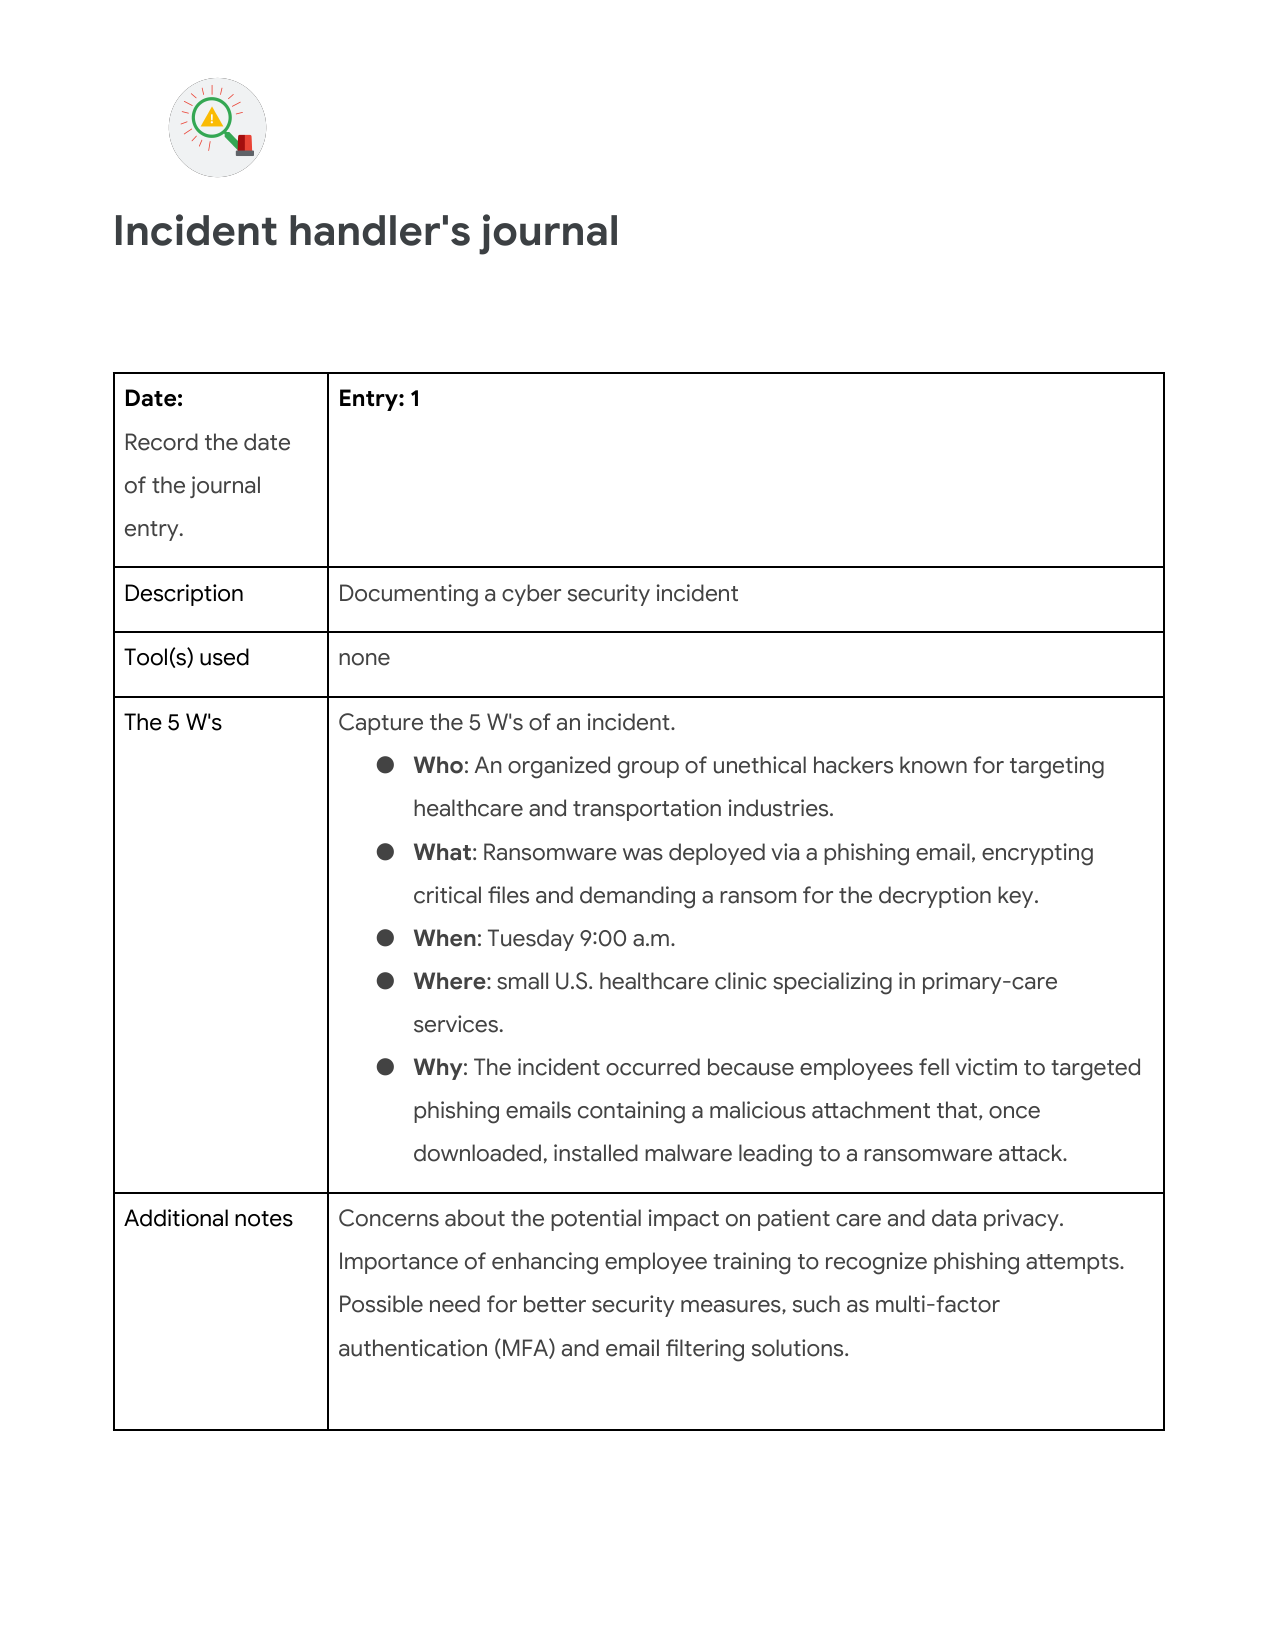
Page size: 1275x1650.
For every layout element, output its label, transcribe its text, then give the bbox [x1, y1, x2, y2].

table_cell Additional notes [115, 1194, 327, 1429]
table_cell none [329, 633, 1163, 696]
table_cell Concerns about the potential impact on patient care and data privacy. Importance of enhancing employee training to recognize phishing attempts. Possible need for better security measures, such as multi-factor authentication (MFA) and email filtering solutions. [329, 1194, 1163, 1429]
table_header Entry: 1 [329, 374, 1163, 566]
table_header Date: Record the date of the journal entry. [115, 374, 327, 566]
table_cell Documenting a cyber security incident [329, 568, 1163, 631]
table_cell Tool(s) used [115, 633, 327, 696]
table_cell Description [115, 568, 327, 631]
table_cell The 5 W's [115, 698, 327, 1192]
text Incident handler's journal [112, 205, 1162, 257]
table_cell Capture the 5 W's of an incident. Who: An organized group of unethical hackers known for targeting healthcare and transportation industries. What: Ransomware was deployed via a phishing email, encrypting critical files and demanding a ransom for the decryption key. When: Tuesday 9:00 a.m. Where: small U.S. healthcare clinic specializing in primary-care services. Why: The incident occurred because employees fell victim to targeted phishing emails containing a malicious attachment that, once downloaded, installed malware leading to a ransomware attack. [329, 698, 1163, 1192]
picture [150, 75, 285, 181]
